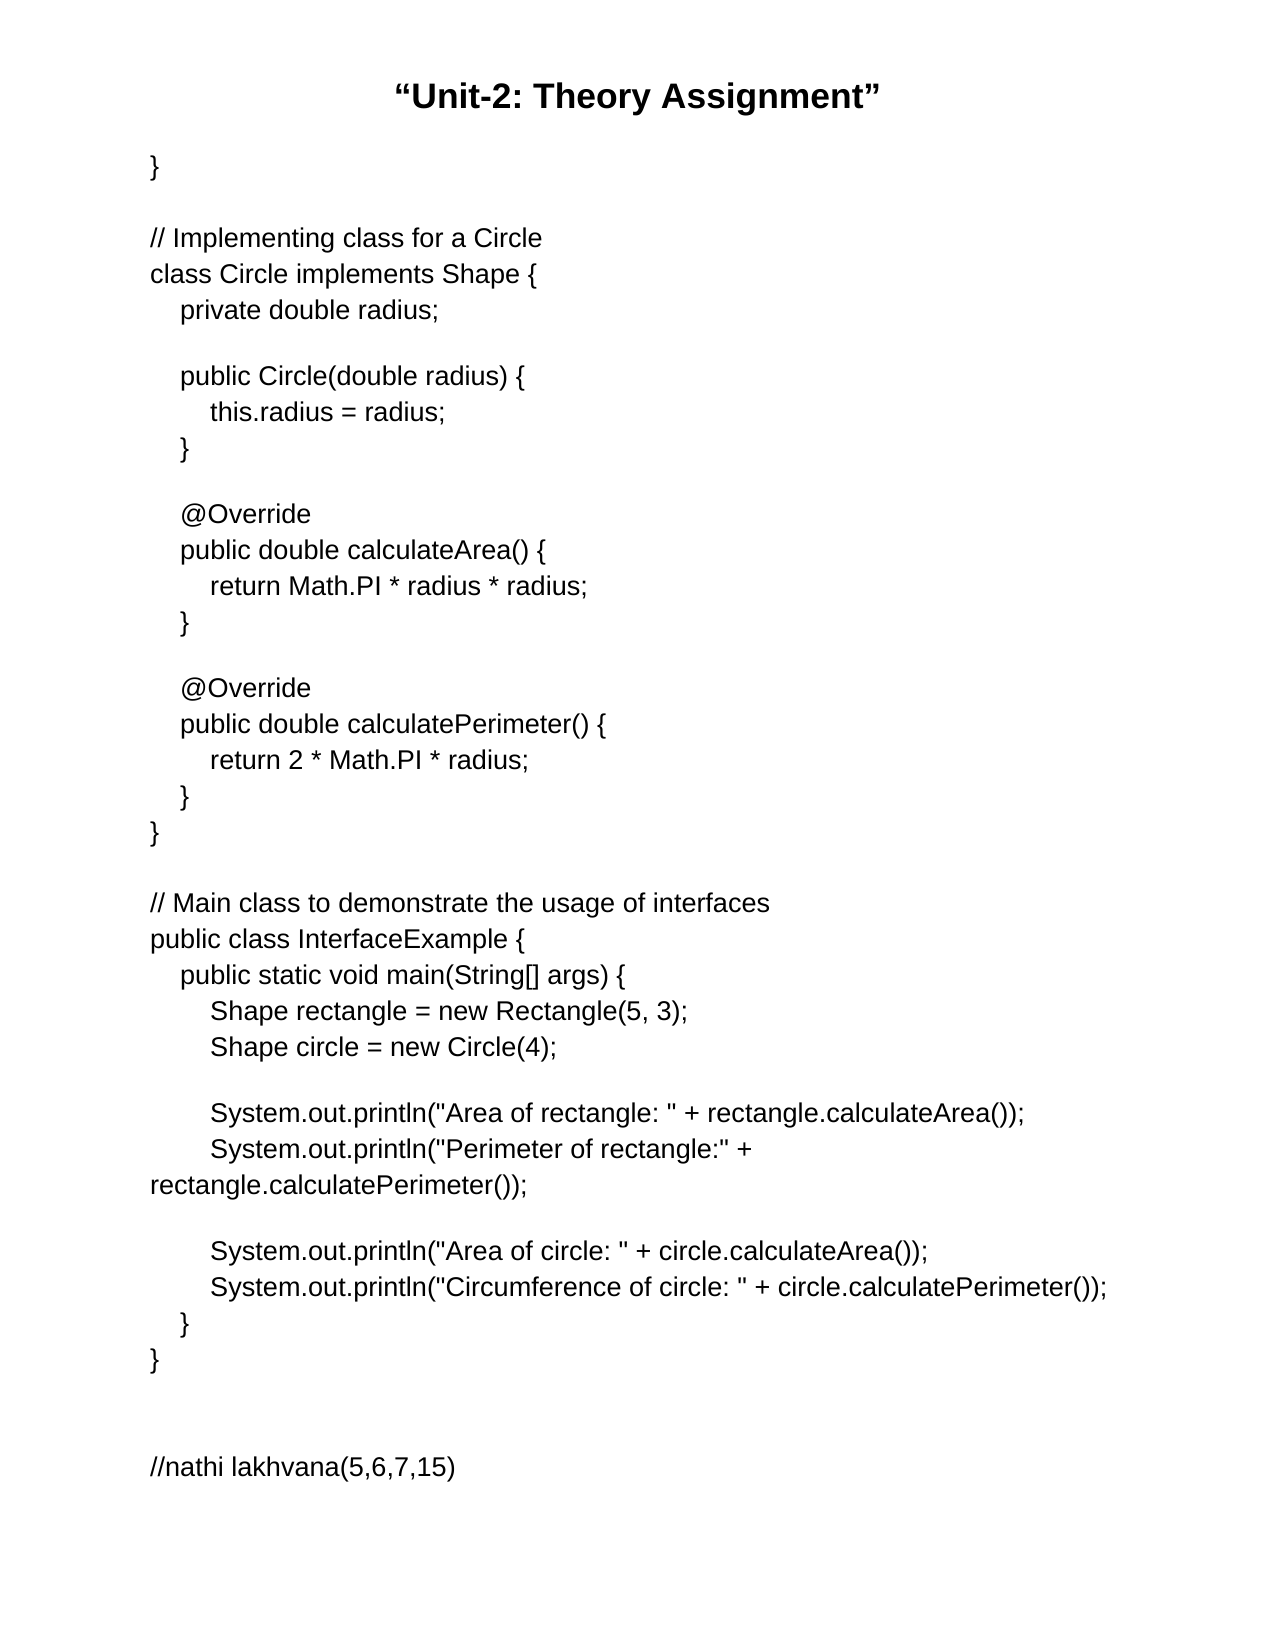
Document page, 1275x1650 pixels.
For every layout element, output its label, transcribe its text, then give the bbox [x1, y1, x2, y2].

text // Implementing class for a Circle [150, 222, 1125, 253]
text } [150, 1343, 1125, 1374]
text public static void main(String[] args) { [150, 959, 1125, 991]
text Shape rectangle = new Rectangle(5, 3); [150, 995, 1125, 1027]
text private double radius; [150, 294, 1125, 325]
text System.out.println("Circumference of circle: " + circle.calculatePerimeter()); [150, 1271, 1125, 1303]
text //nathi lakhvana(5,6,7,15) [150, 1451, 1125, 1482]
text Shape circle = new Circle(4); [150, 1031, 1125, 1062]
text this.radius = radius; [150, 396, 1125, 427]
text } [150, 432, 1125, 463]
text public class InterfaceExample { [150, 923, 1125, 955]
text class Circle implements Shape { [150, 258, 1125, 289]
text // Main class to demonstrate the usage of interfaces [150, 887, 1125, 919]
text return Math.PI * radius * radius; [150, 570, 1125, 601]
text public double calculatePerimeter() { [150, 708, 1125, 739]
text System.out.println("Area of circle: " + circle.calculateArea()); [150, 1235, 1125, 1267]
text public Circle(double radius) { [150, 360, 1125, 391]
text return 2 * Math.PI * radius; [150, 744, 1125, 775]
text @Override [150, 672, 1125, 703]
text System.out.println("Area of rectangle: " + rectangle.calculateArea()); [150, 1097, 1125, 1129]
text public double calculateArea() { [150, 534, 1125, 565]
text } [150, 816, 1125, 847]
text } [150, 150, 1125, 181]
text System.out.println("Perimeter of rectangle:" + rectangle.calculatePerimeter()); [150, 1133, 1125, 1201]
text @Override [150, 498, 1125, 529]
text } [150, 1307, 1125, 1338]
text } [150, 606, 1125, 637]
text } [150, 780, 1125, 811]
